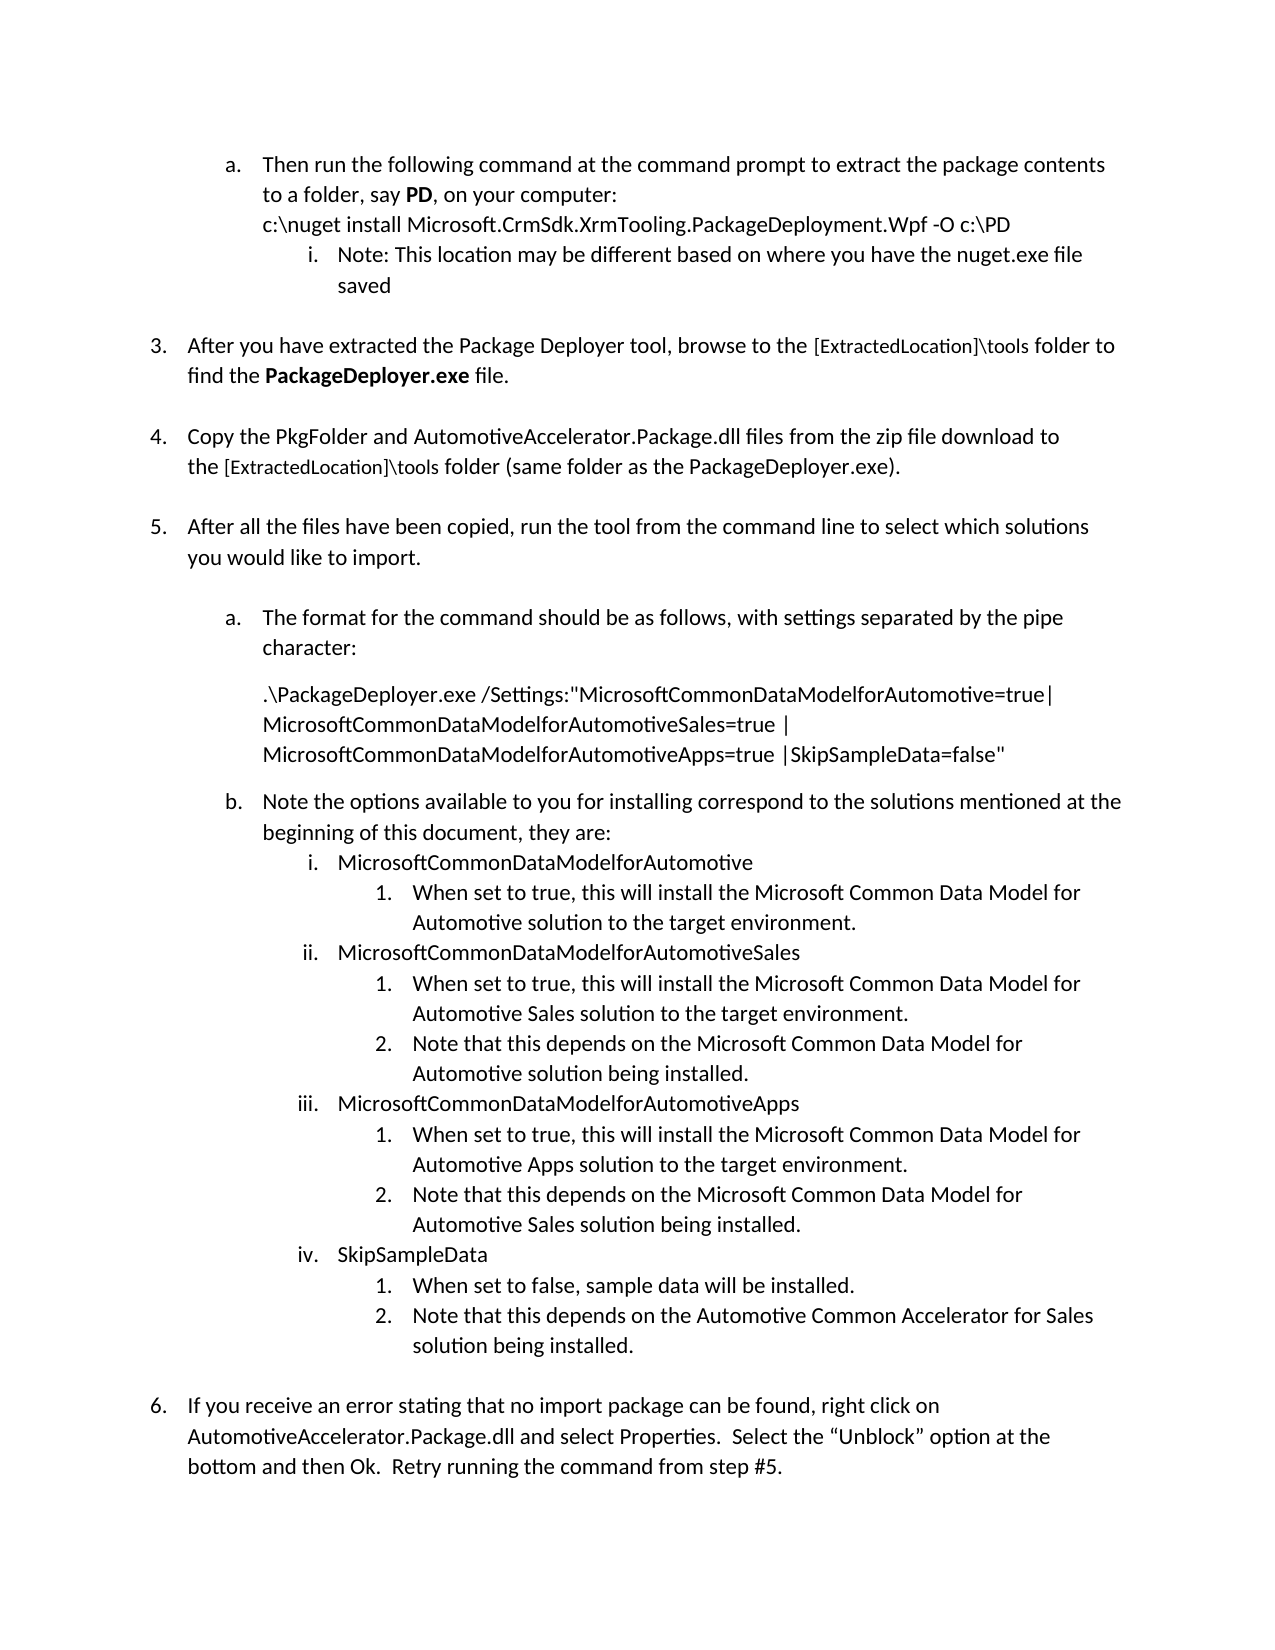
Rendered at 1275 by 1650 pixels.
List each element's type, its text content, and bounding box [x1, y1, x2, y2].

text .\PackageDeployer.exe /Settings:"MicrosoftCommonDataModelforAutomotive=true|MicrosoftCommonDataModelforAutomotiveSales=true |MicrosoftCommonDataModelforAutomotiveApps=true |SkipSampleData=false" [262, 680, 1125, 769]
list Copy the PkgFolder and AutomotiveAccelerator.Package.dll files from the zip file download to the [ExtractedLocation]\tools folder (same folder as the PackageDeployer.exe). [150, 422, 1125, 480]
list SkipSampleData [319, 1241, 1125, 1269]
list Note: This location may be different based on where you have the nuget.exe file saved [319, 241, 1125, 299]
list When set to true, this will install the Microsoft Common Data Model for Automotive Sales solution to the target environment. [375, 969, 1125, 1027]
list MicrosoftCommonDataModelforAutomotiveSales [319, 938, 1125, 967]
list The format for the command should be as follows, with settings separated by the pipe character: [225, 603, 1125, 661]
list When set to true, this will install the Microsoft Common Data Model for Automotive solution to the target environment. [375, 878, 1125, 936]
list Note the options available to you for installing correspond to the solutions mentioned at the beginning of this document, they are: [225, 787, 1125, 846]
list After all the files have been copied, run the tool from the command line to select which solutions you would like to import. [150, 512, 1125, 571]
list MicrosoftCommonDataModelforAutomotive [319, 848, 1125, 876]
list Note that this depends on the Microsoft Common Data Model for Automotive Sales solution being installed. [375, 1180, 1125, 1238]
list When set to false, sample data will be installed. [375, 1271, 1125, 1299]
list Then run the following command at the command prompt to extract the package contents to a folder, say PD, on your computer: c:\nuget install Microsoft.CrmSdk.XrmTooling.PackageDeployment.Wpf -O c:\PD [225, 150, 1125, 238]
list When set to true, this will install the Microsoft Common Data Model for Automotive Apps solution to the target environment. [375, 1120, 1125, 1178]
list MicrosoftCommonDataModelforAutomotiveApps [319, 1089, 1125, 1118]
list Note that this depends on the Automotive Common Accelerator for Sales solution being installed. [375, 1301, 1125, 1359]
list If you receive an error stating that no import package can be found, right click on AutomotiveAccelerator.Package.dll and select Properties. Select the “Unblock” option at the bottom and then Ok. Retry running the command from step #5. [150, 1392, 1125, 1480]
list After you have extracted the Package Deployer tool, browse to the [ExtractedLocation]\tools folder to find the PackageDeployer.exe file. [150, 331, 1125, 389]
list Note that this depends on the Microsoft Common Data Model for Automotive solution being installed. [375, 1029, 1125, 1087]
